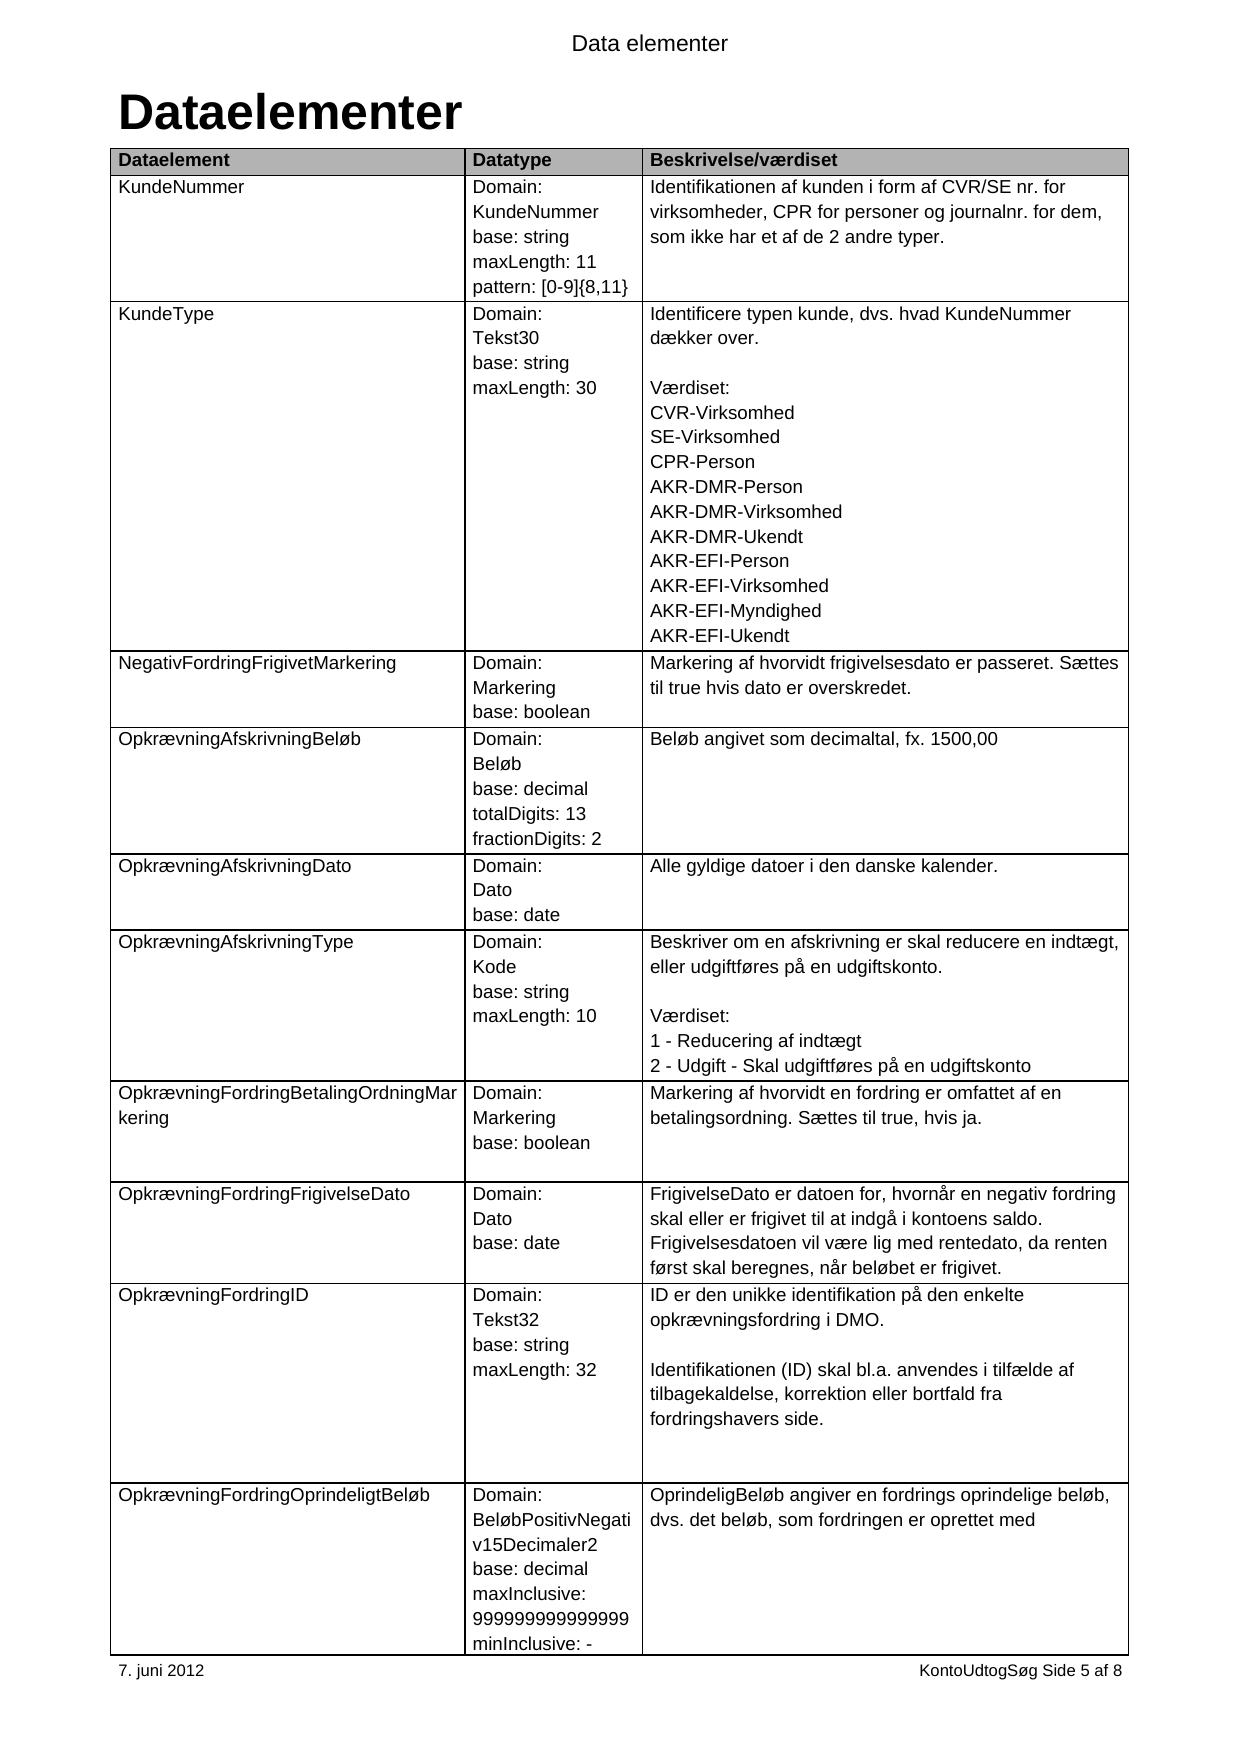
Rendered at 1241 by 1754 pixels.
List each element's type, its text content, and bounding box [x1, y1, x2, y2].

table_cell Beløb angivet som decimaltal, fx. 1500,00 [643, 728, 1128, 853]
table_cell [111, 1484, 464, 1654]
table_cell KundeNummer [111, 176, 464, 301]
table_cell FrigivelseDato er datoen for, hvornår en negativ fordring skal eller er frigivet til at indgå i kontoens saldo. Frigivelsesdatoen vil være lig med rentedato, da renten først skal beregnes, når beløbet er frigivet. [643, 1183, 1128, 1282]
table_cell Domain: Dato base: date [466, 1183, 642, 1282]
table_cell KundeType [111, 302, 464, 650]
table_header Dataelement [111, 149, 464, 175]
table_cell Markering af hvorvidt frigivelsesdato er passeret. Sættes til true hvis dato er overskredet. [643, 652, 1128, 727]
table_cell Domain: Markering base: boolean [466, 652, 642, 727]
table_cell Domain: Kode base: string maxLength: 10 [466, 931, 642, 1080]
text Dataelementer [118, 82, 1181, 140]
table_cell Domain: Tekst30 base: string maxLength: 30 [466, 302, 642, 650]
table_cell Markering af hvorvidt en fordring er omfattet af en betalingsordning. Sættes til true, hvis ja. [643, 1082, 1128, 1181]
table_header Datatype [466, 149, 642, 175]
table_cell Beskriver om en afskrivning er skal reducere en indtægt, eller udgiftføres på en udgiftskonto. Værdiset: 1 - Reducering af indtægt 2 - Udgift - Skal udgiftføres på en udgiftskonto [643, 931, 1128, 1080]
table_cell Domain: Beløb base: decimal totalDigits: 13 fractionDigits: 2 [466, 728, 642, 853]
table_cell OpkrævningAfskrivningBeløb [111, 728, 464, 853]
table_cell Domain: Tekst32 base: string maxLength: 32 [466, 1284, 642, 1482]
table_cell OpkrævningFordringFrigivelseDato [111, 1183, 464, 1282]
table_cell OpkrævningAfskrivningDato [111, 855, 464, 929]
table_cell OpkrævningAfskrivningType [111, 931, 464, 1080]
table_cell OpkrævningFordringID [111, 1284, 464, 1482]
table_cell Alle gyldige datoer i den danske kalender. [643, 855, 1128, 929]
table_cell Domain: KundeNummer base: string maxLength: 11 pattern: [0-9]{8,11} [466, 176, 642, 301]
table_header Beskrivelse/værdiset [643, 149, 1128, 175]
table_cell Domain: Markering base: boolean [466, 1082, 642, 1181]
table_cell Identificere typen kunde, dvs. hvad KundeNummer dækker over. Værdiset: CVR-Virksomhed SE-Virksomhed CPR-Person AKR-DMR-Person AKR-DMR-Virksomhed AKR-DMR-Ukendt AKR-EFI-Person AKR-EFI-Virksomhed AKR-EFI-Myndighed AKR-EFI-Ukendt [643, 302, 1128, 650]
table_cell Identifikationen af kunden i form af CVR/SE nr. for virksomheder, CPR for personer og journalnr. for dem, som ikke har et af de 2 andre typer. [643, 176, 1128, 301]
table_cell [643, 1484, 1128, 1654]
table_cell OpkrævningFordringBetalingOrdningMarkering [111, 1082, 464, 1181]
table_cell ID er den unikke identifikation på den enkelte opkrævningsfordring i DMO. Identifikationen (ID) skal bl.a. anvendes i tilfælde af tilbagekaldelse, korrektion eller bortfald fra fordringshavers side. [643, 1284, 1128, 1482]
table_cell NegativFordringFrigivetMarkering [111, 652, 464, 727]
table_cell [466, 1484, 642, 1654]
table_cell Domain: Dato base: date [466, 855, 642, 929]
